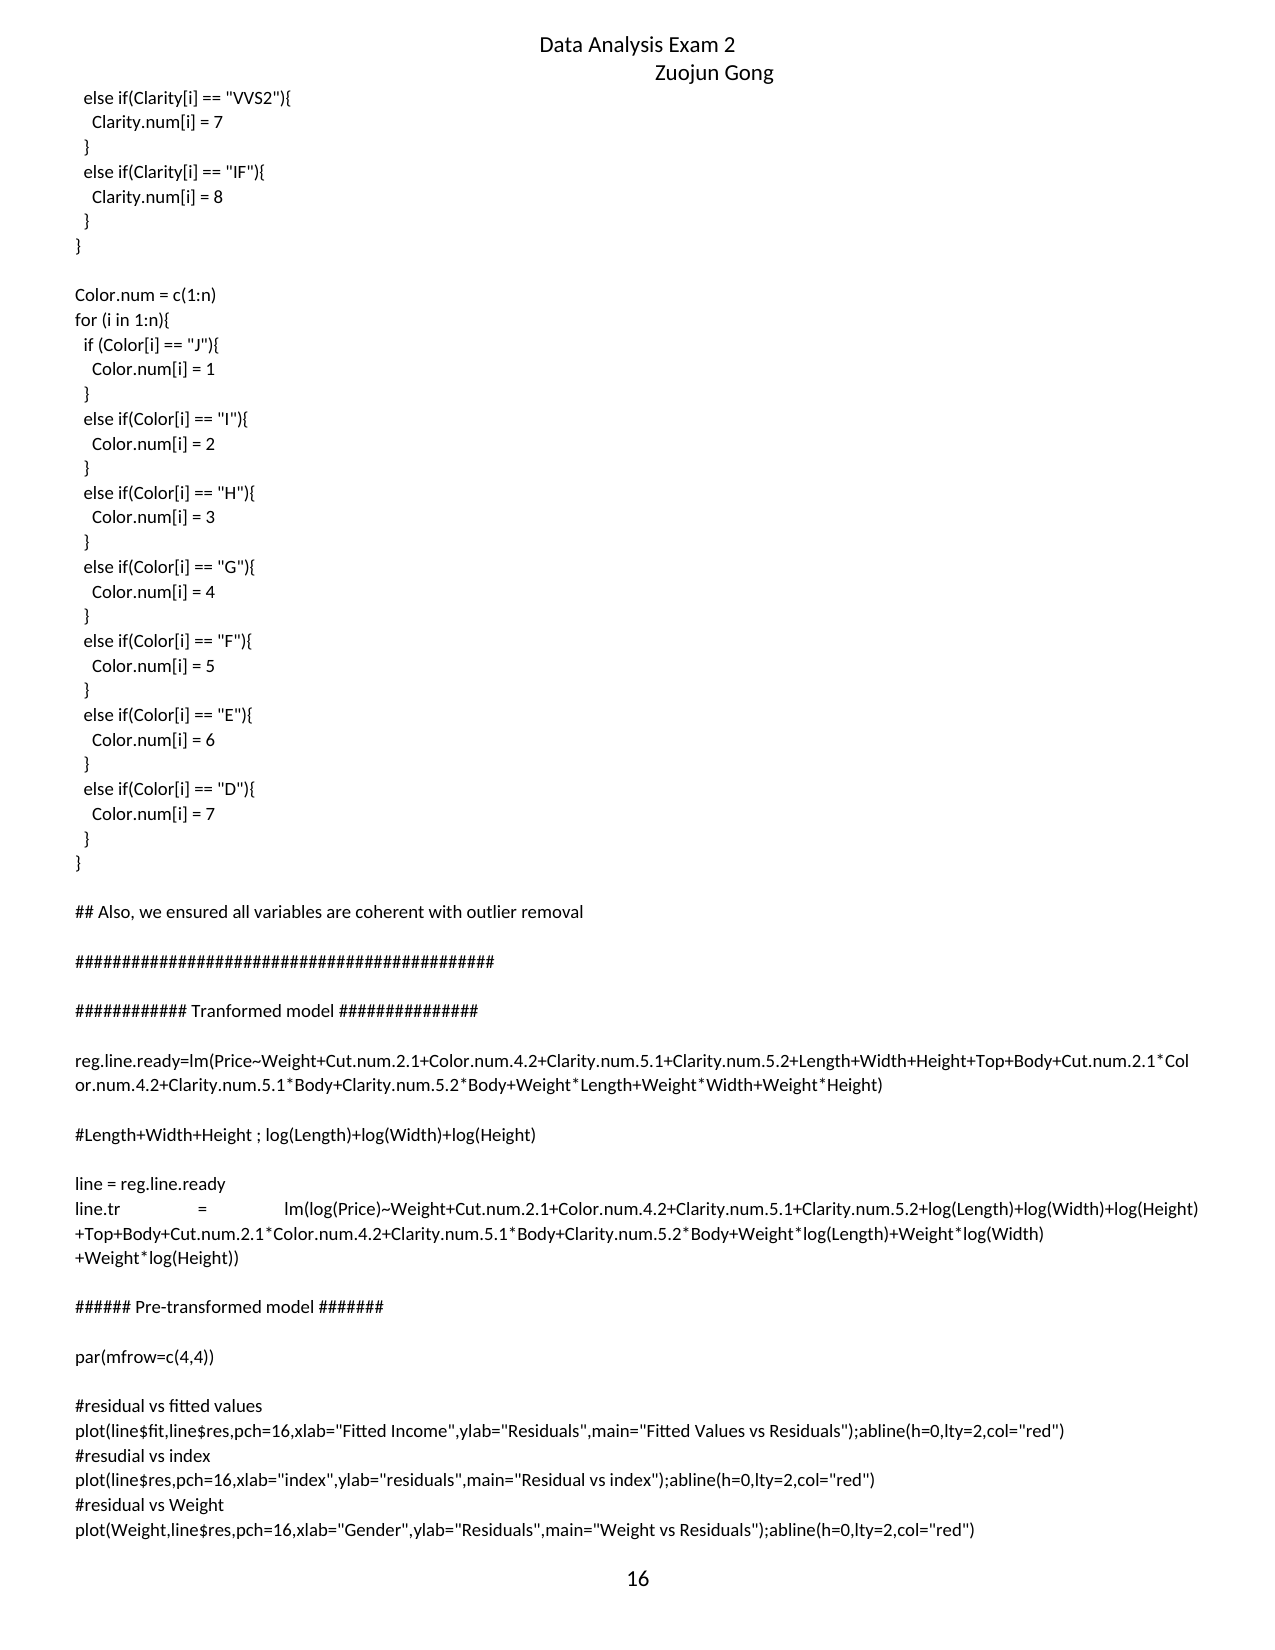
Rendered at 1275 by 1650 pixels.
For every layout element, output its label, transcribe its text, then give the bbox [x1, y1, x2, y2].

text } [75, 827, 1200, 849]
text } [75, 678, 1200, 701]
text else if(Color[i] == "G"){ [75, 555, 1200, 578]
text ############ Tranformed model ############### [75, 999, 1200, 1022]
text } [75, 382, 1200, 405]
text Color.num[i] = 2 [75, 432, 1200, 454]
text else if(Color[i] == "D"){ [75, 777, 1200, 800]
text #Length+Width+Height ; log(Length)+log(Width)+log(Height) [75, 1123, 1200, 1146]
text } [75, 456, 1200, 479]
text Color.num[i] = 3 [75, 506, 1200, 529]
text Color.num[i] = 6 [75, 728, 1200, 751]
text Color.num = c(1:n) [75, 283, 1200, 306]
text } [75, 209, 1200, 232]
text else if(Color[i] == "I"){ [75, 407, 1200, 430]
text #resudial vs index [75, 1444, 1200, 1467]
text } [75, 604, 1200, 627]
text } [75, 851, 1200, 874]
text ## Also, we ensured all variables are coherent with outlier removal [75, 901, 1200, 924]
text plot(line$res,pch=16,xlab="index",ylab="residuals",main="Residual vs index");abline(h=0,lty=2,col="red") [75, 1468, 1200, 1491]
text Clarity.num[i] = 8 [75, 185, 1200, 208]
text line = reg.line.ready [75, 1172, 1200, 1195]
text for (i in 1:n){ [75, 308, 1200, 331]
text Color.num[i] = 4 [75, 580, 1200, 603]
text } [75, 753, 1200, 776]
text } [75, 234, 1200, 257]
text plot(Weight,line$res,pch=16,xlab="Gender",ylab="Residuals",main="Weight vs Residuals");abline(h=0,lty=2,col="red") [75, 1518, 1200, 1541]
text Color.num[i] = 5 [75, 654, 1200, 677]
text ###### Pre-transformed model ####### [75, 1296, 1200, 1319]
text Color.num[i] = 1 [75, 358, 1200, 381]
text reg.line.ready=lm(Price~Weight+Cut.num.2.1+Color.num.4.2+Clarity.num.5.1+Clarity.num.5.2+Length+Width+Height+Top+Body+Cut.num.2.1*Color.num.4.2+Clarity.num.5.1*Body+Clarity.num.5.2*Body+Weight*Length+Weight*Width+Weight*Height) [75, 1049, 1200, 1096]
text else if(Color[i] == "H"){ [75, 481, 1200, 504]
text line.tr = lm(log(Price)~Weight+Cut.num.2.1+Color.num.4.2+Clarity.num.5.1+Clarity.num.5.2+log(Length)+log(Width)+log(Height)+Top+Body+Cut.num.2.1*Color.num.4.2+Clarity.num.5.1*Body+Clarity.num.5.2*Body+Weight*log(Length)+Weight*log(Width)+Weight*log(Height)) [75, 1197, 1200, 1269]
text par(mfrow=c(4,4)) [75, 1345, 1200, 1368]
text Clarity.num[i] = 7 [75, 111, 1200, 134]
text #residual vs Weight [75, 1493, 1200, 1516]
text else if(Clarity[i] == "VVS2"){ [75, 86, 1200, 109]
text Color.num[i] = 7 [75, 802, 1200, 825]
text #residual vs fitted values [75, 1394, 1200, 1417]
text plot(line$fit,line$res,pch=16,xlab="Fitted Income",ylab="Residuals",main="Fitted Values vs Residuals");abline(h=0,lty=2,col="red") [75, 1419, 1200, 1442]
text } [75, 530, 1200, 553]
text ############################################# [75, 950, 1200, 973]
text else if(Clarity[i] == "IF"){ [75, 160, 1200, 183]
text if (Color[i] == "J"){ [75, 333, 1200, 356]
text else if(Color[i] == "F"){ [75, 629, 1200, 652]
text } [75, 135, 1200, 158]
text else if(Color[i] == "E"){ [75, 703, 1200, 726]
